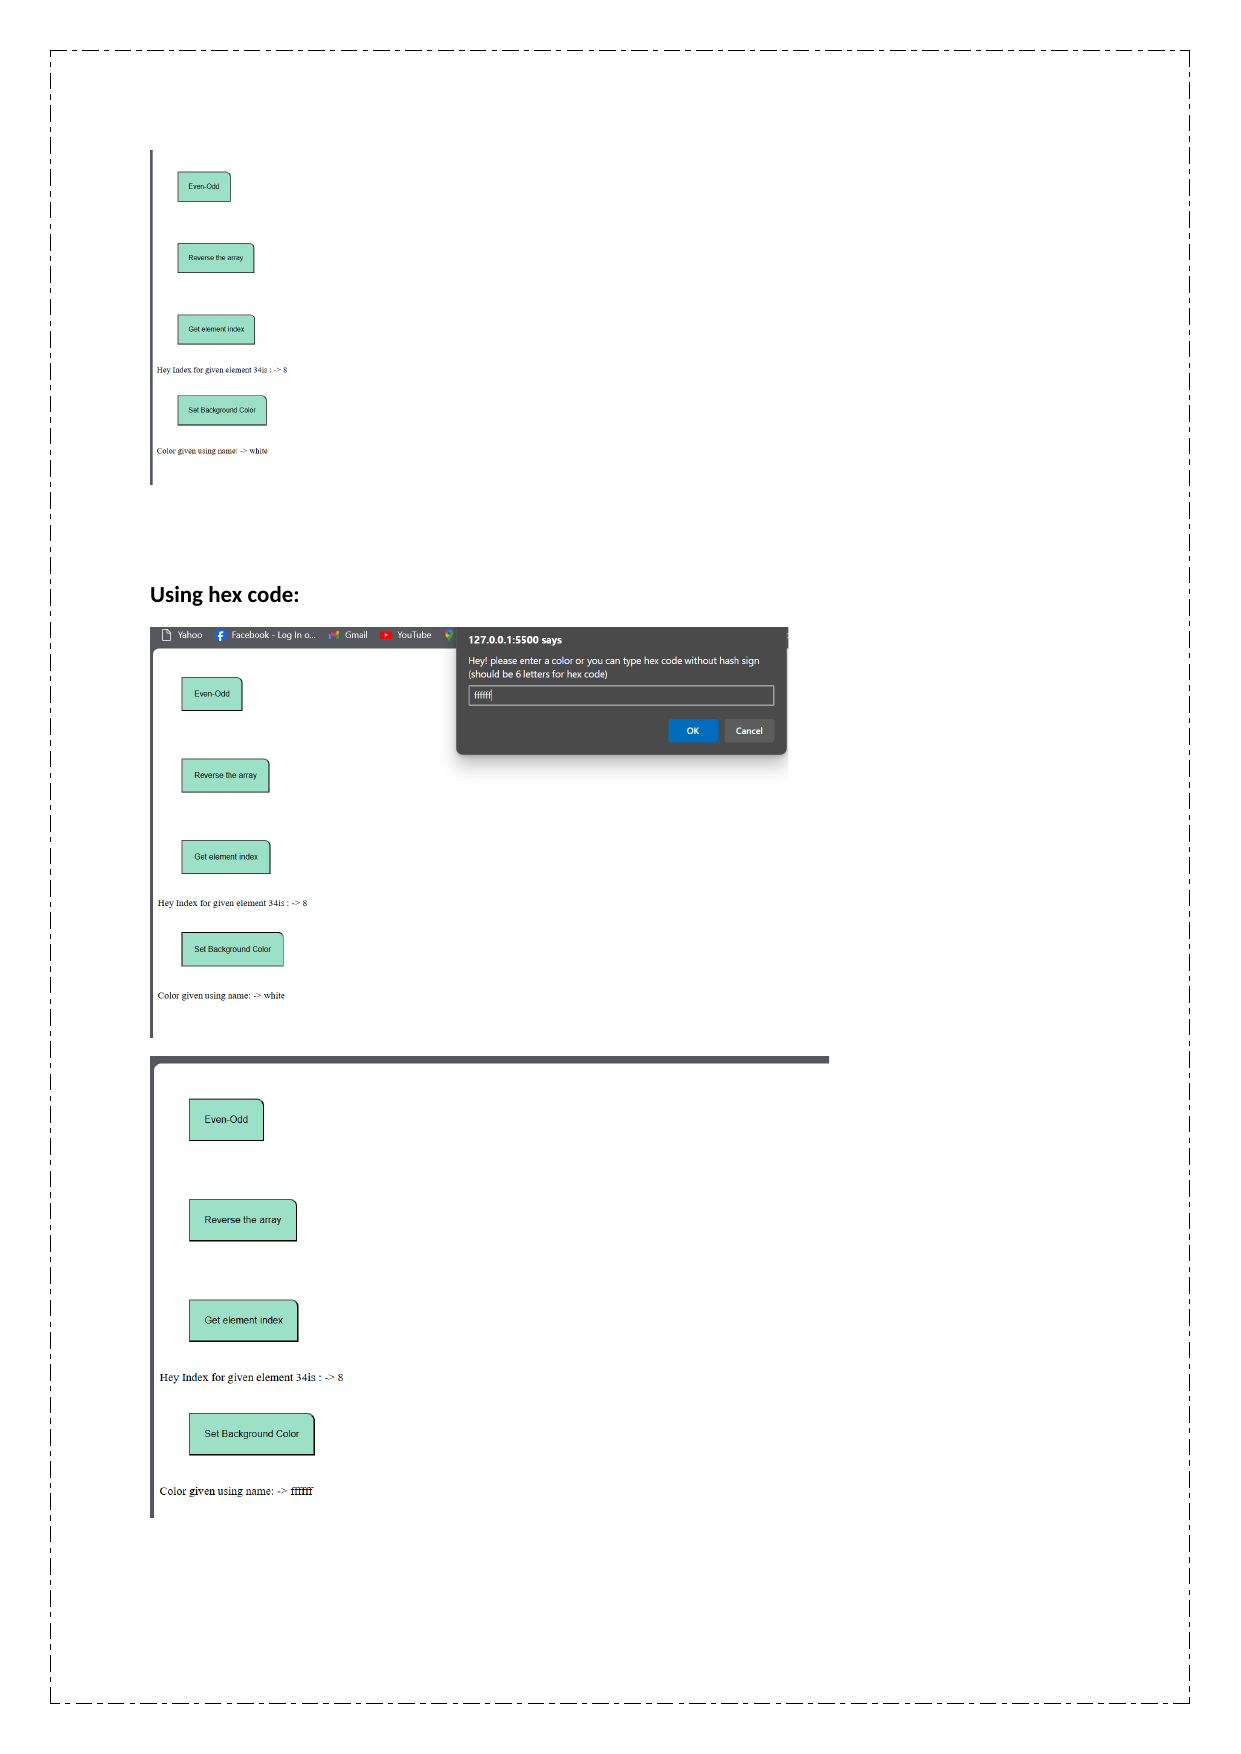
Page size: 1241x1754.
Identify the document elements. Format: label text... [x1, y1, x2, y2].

text Using hex code: [150, 550, 1090, 608]
picture [150, 627, 789, 1038]
picture [150, 1056, 830, 1518]
picture [150, 150, 775, 485]
